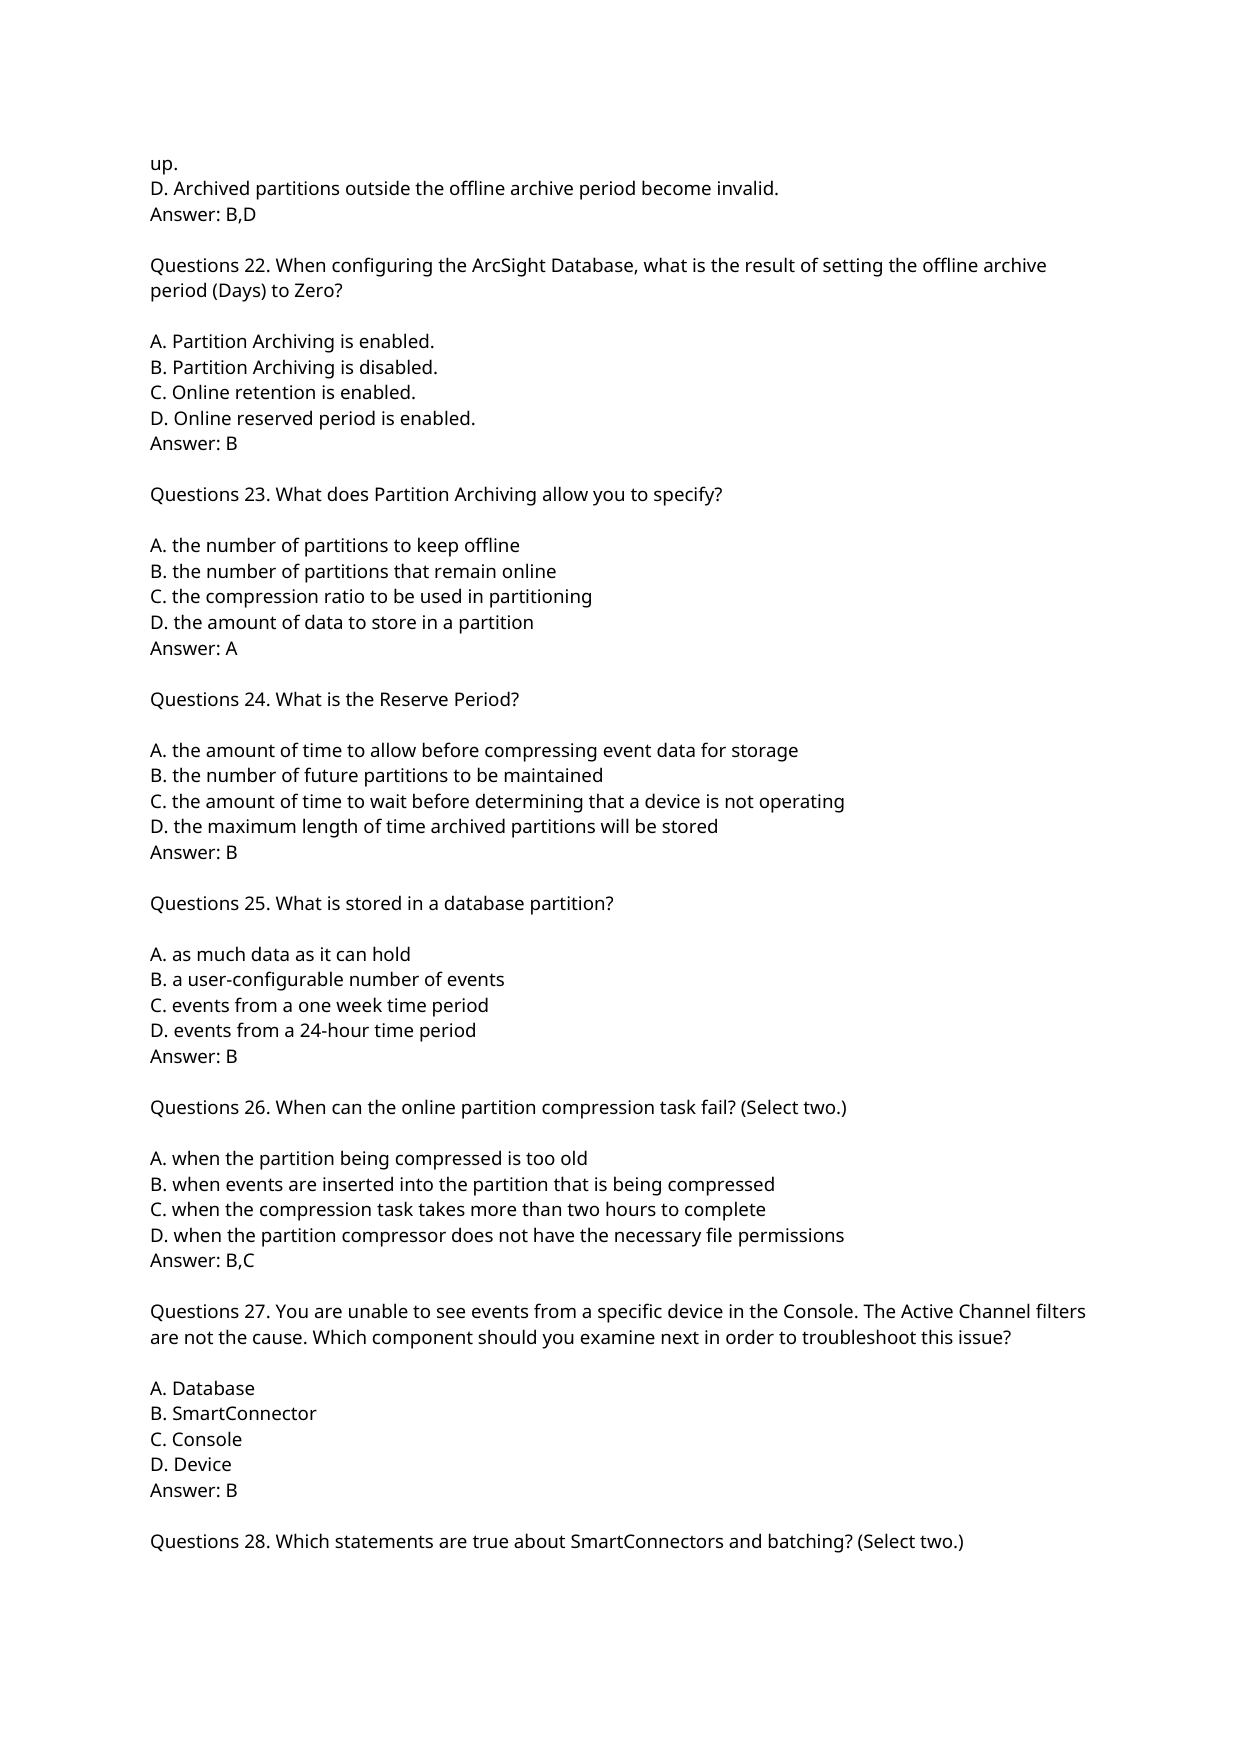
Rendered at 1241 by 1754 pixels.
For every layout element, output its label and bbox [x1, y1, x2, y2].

text [150, 150, 1090, 1579]
